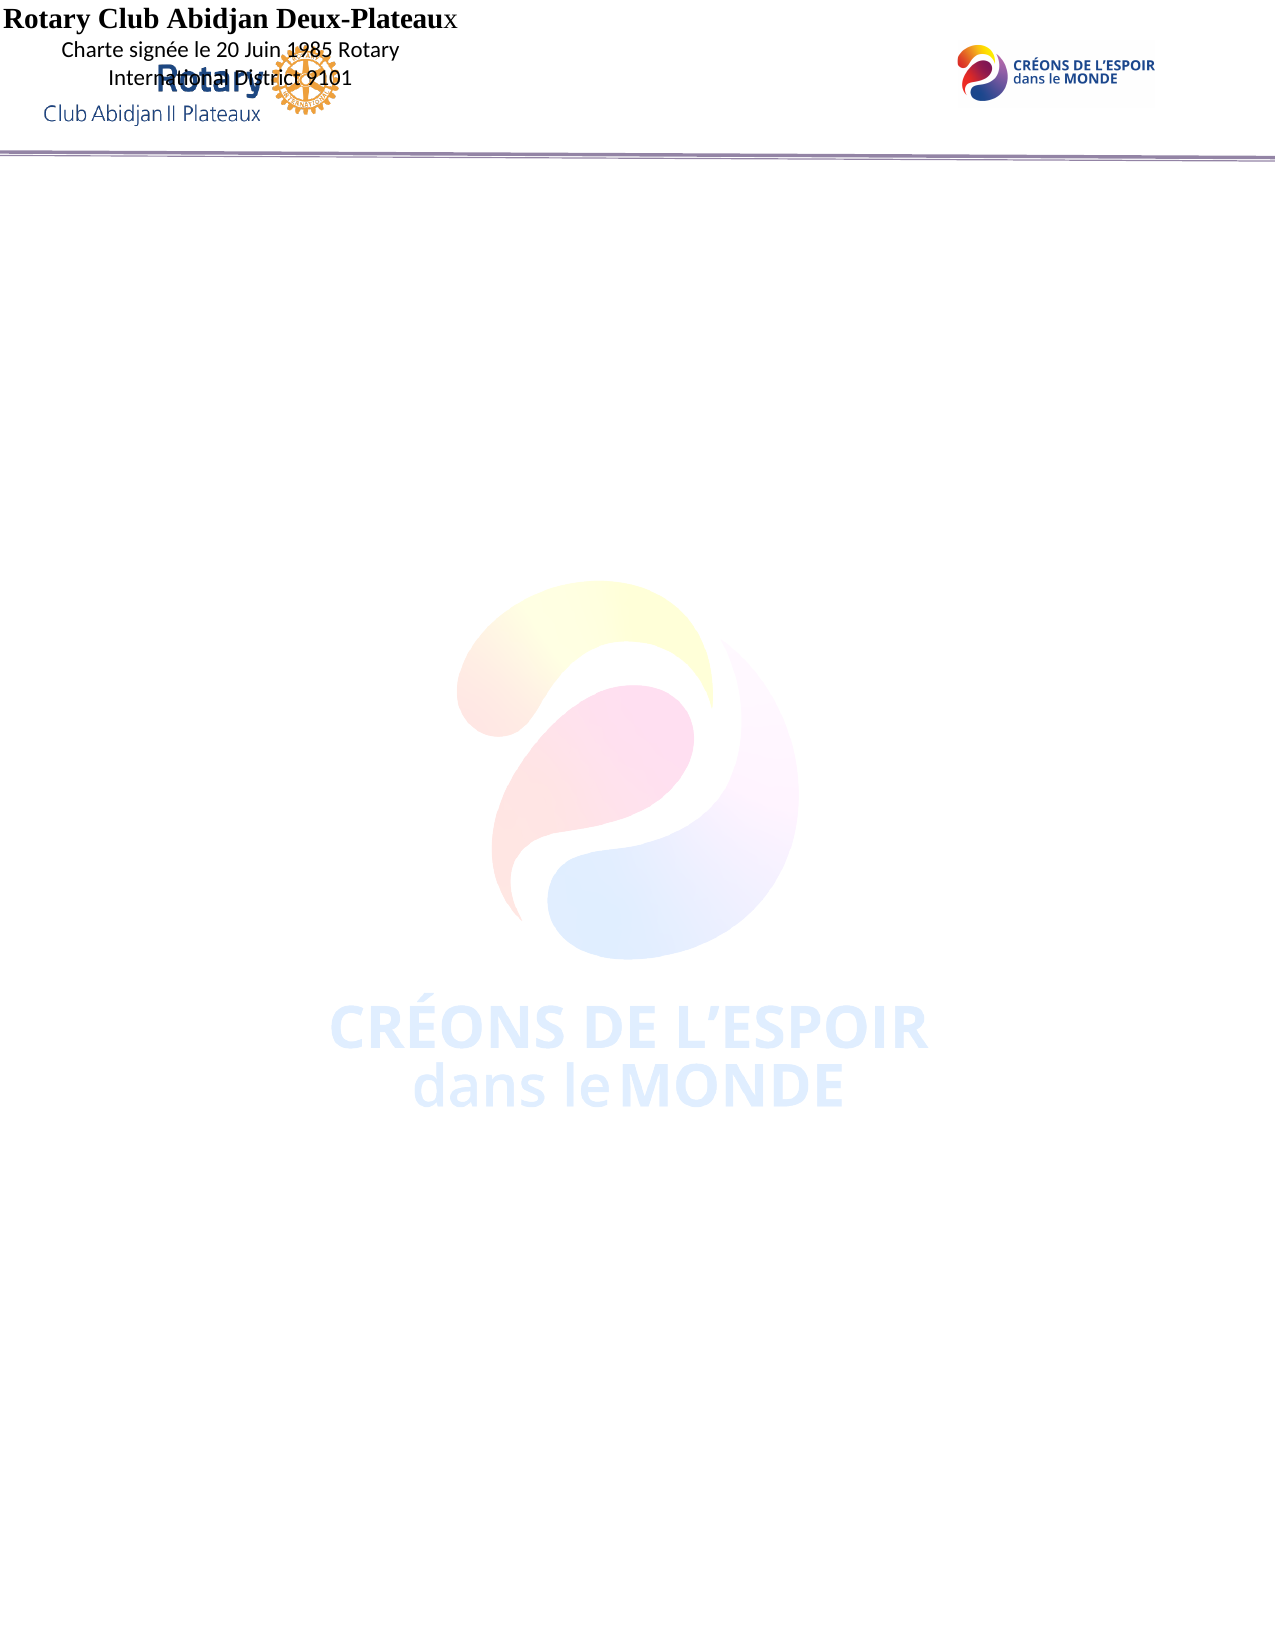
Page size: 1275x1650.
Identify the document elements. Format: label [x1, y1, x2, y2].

picture [957, 40, 1155, 108]
picture [40, 40, 344, 130]
